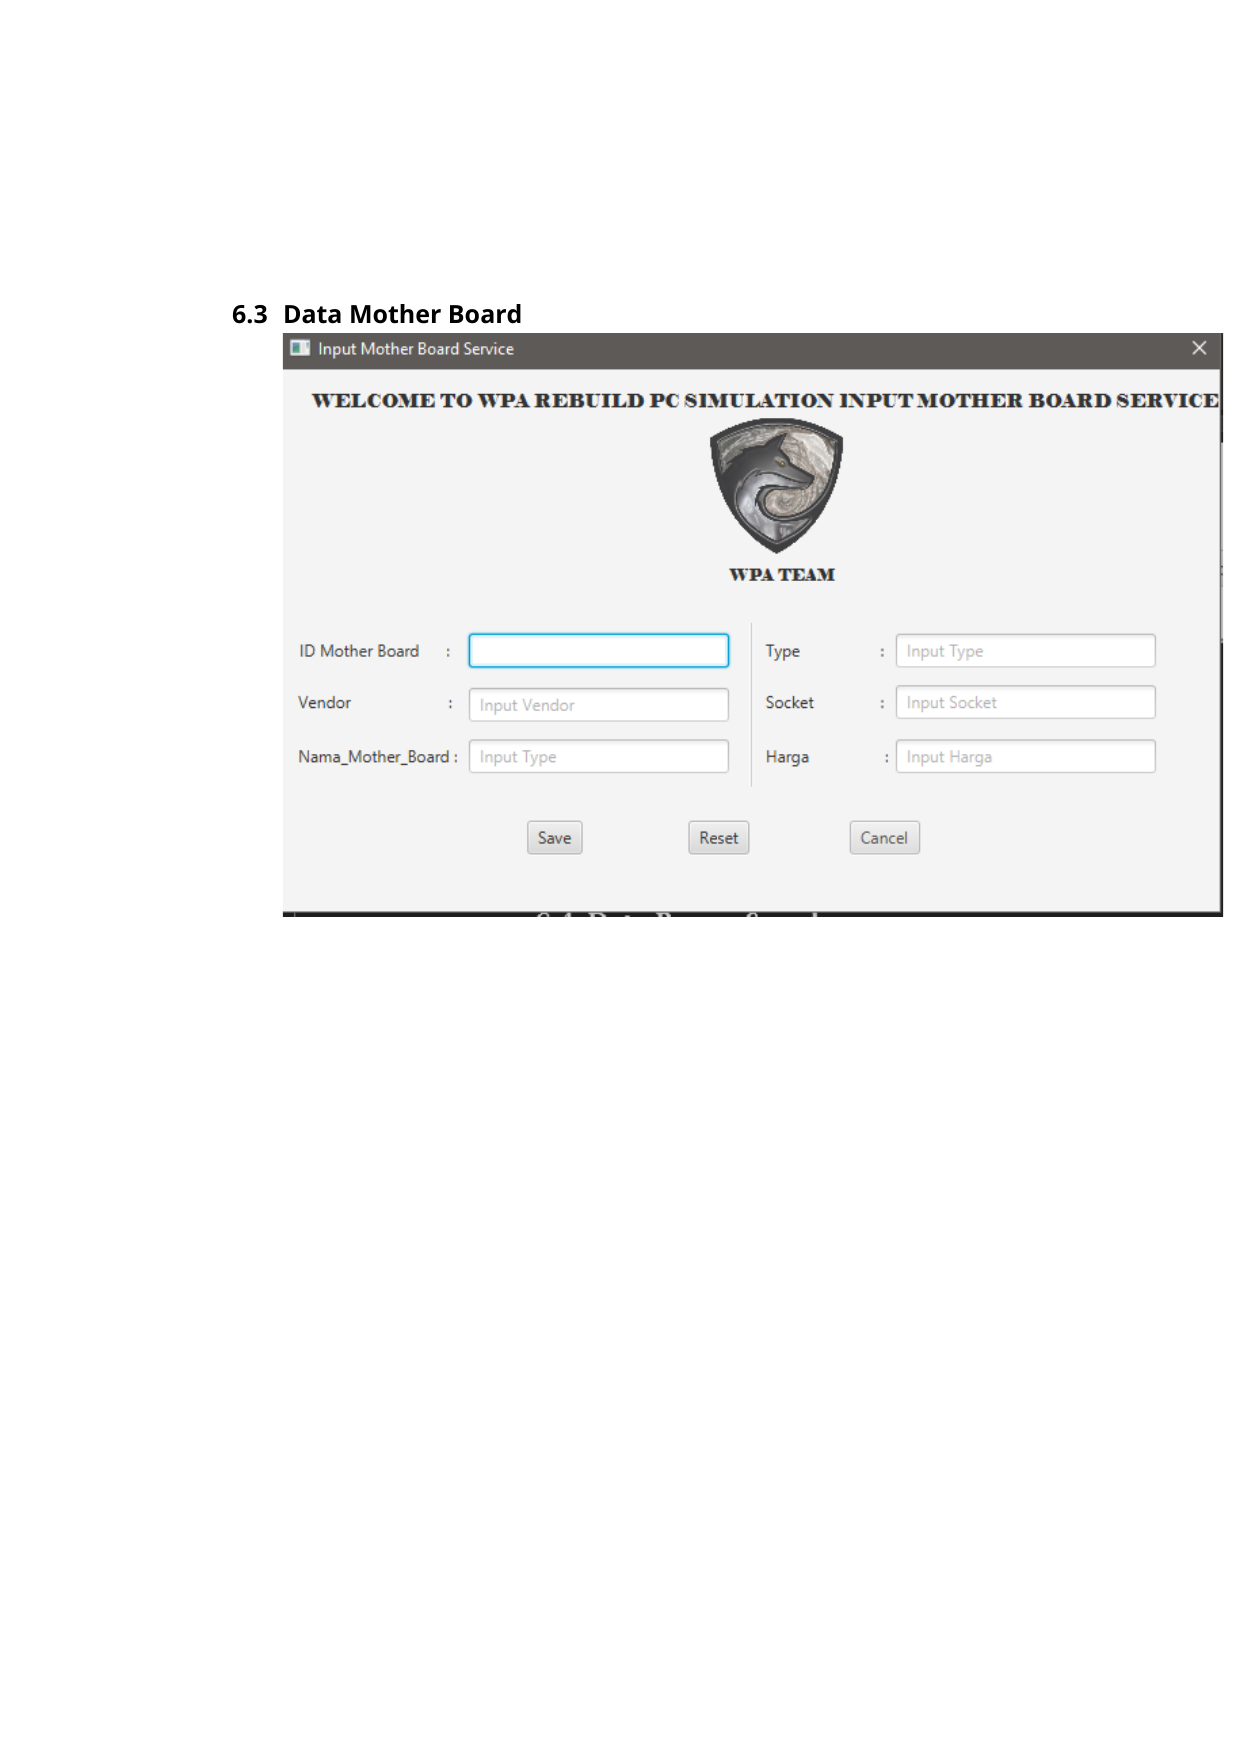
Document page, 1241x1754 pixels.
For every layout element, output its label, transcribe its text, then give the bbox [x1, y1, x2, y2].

picture [282, 333, 1224, 917]
list Data Mother Board [232, 297, 1090, 331]
